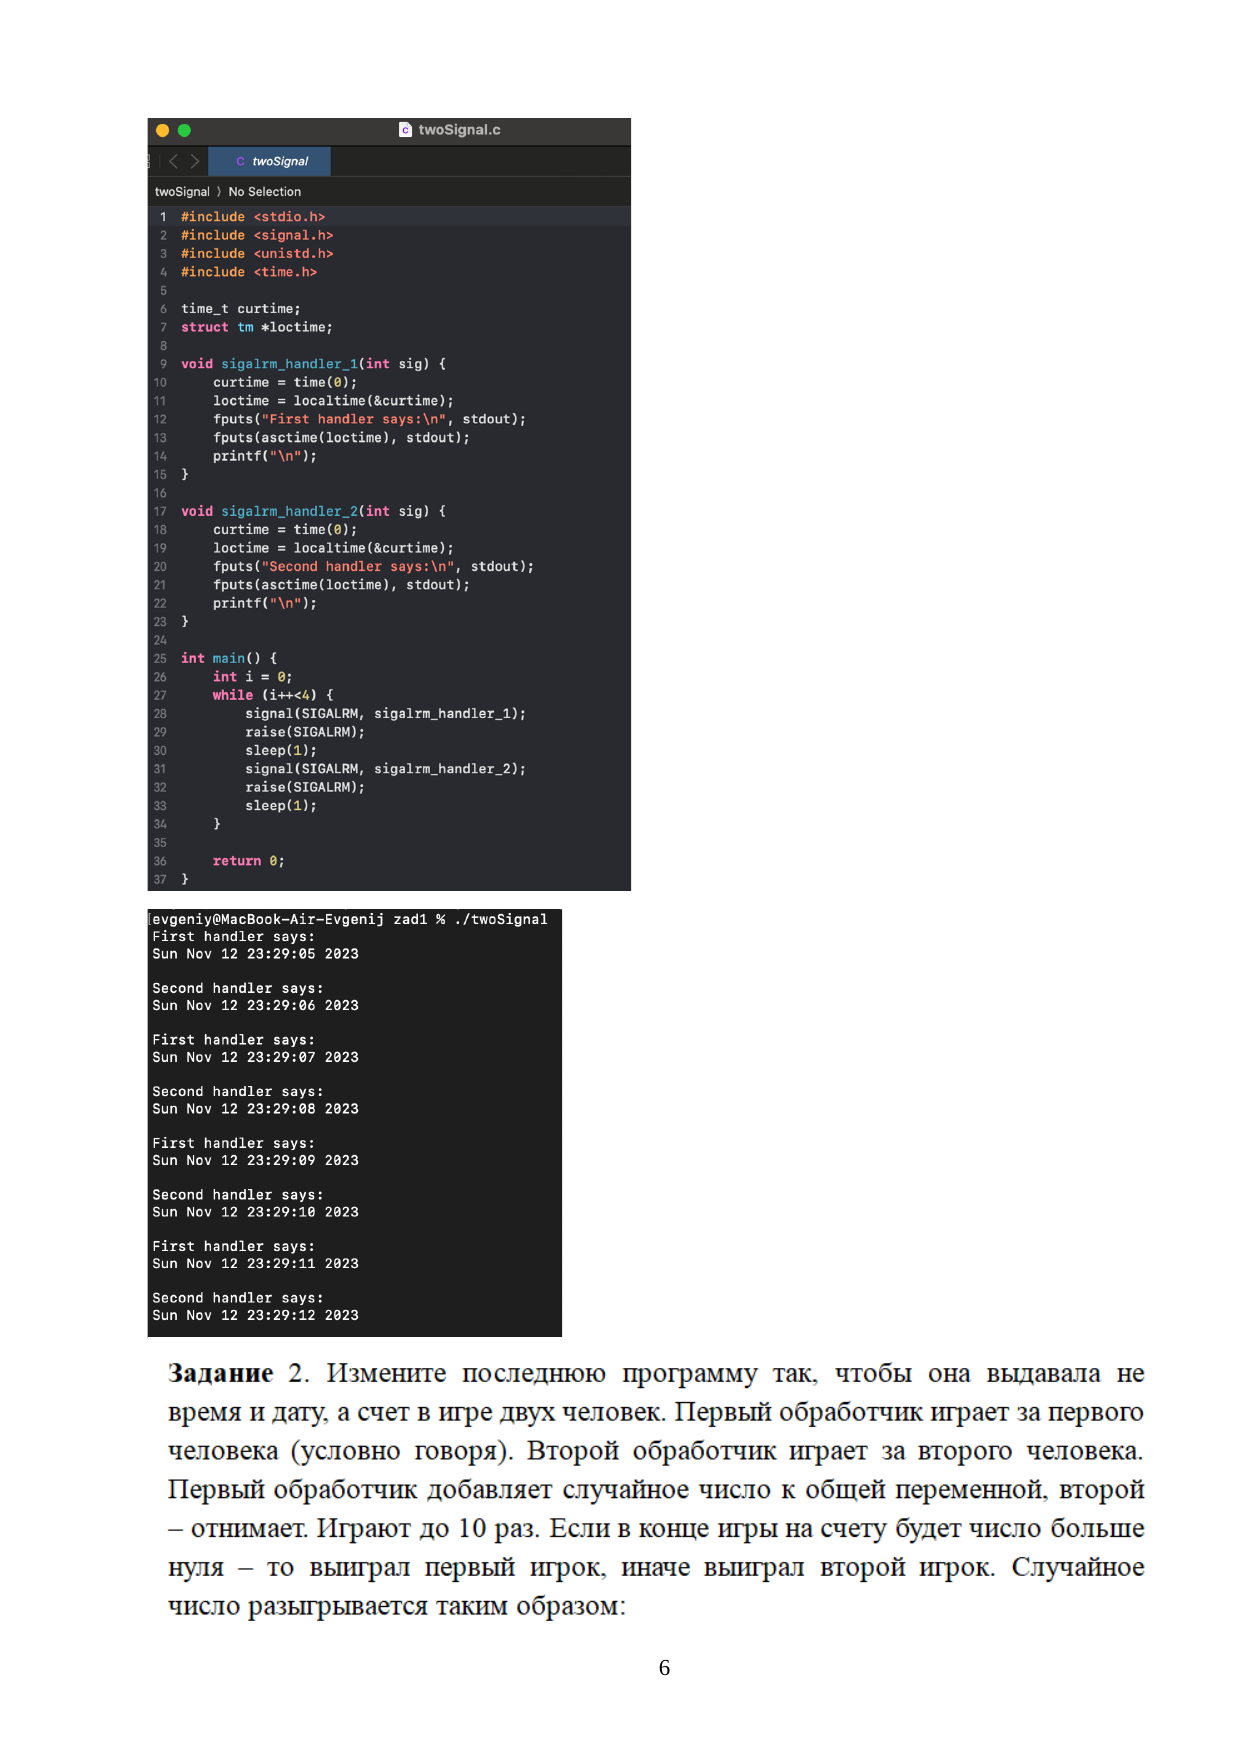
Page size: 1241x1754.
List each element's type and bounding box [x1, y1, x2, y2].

picture [147, 909, 1177, 1631]
picture [147, 118, 632, 891]
